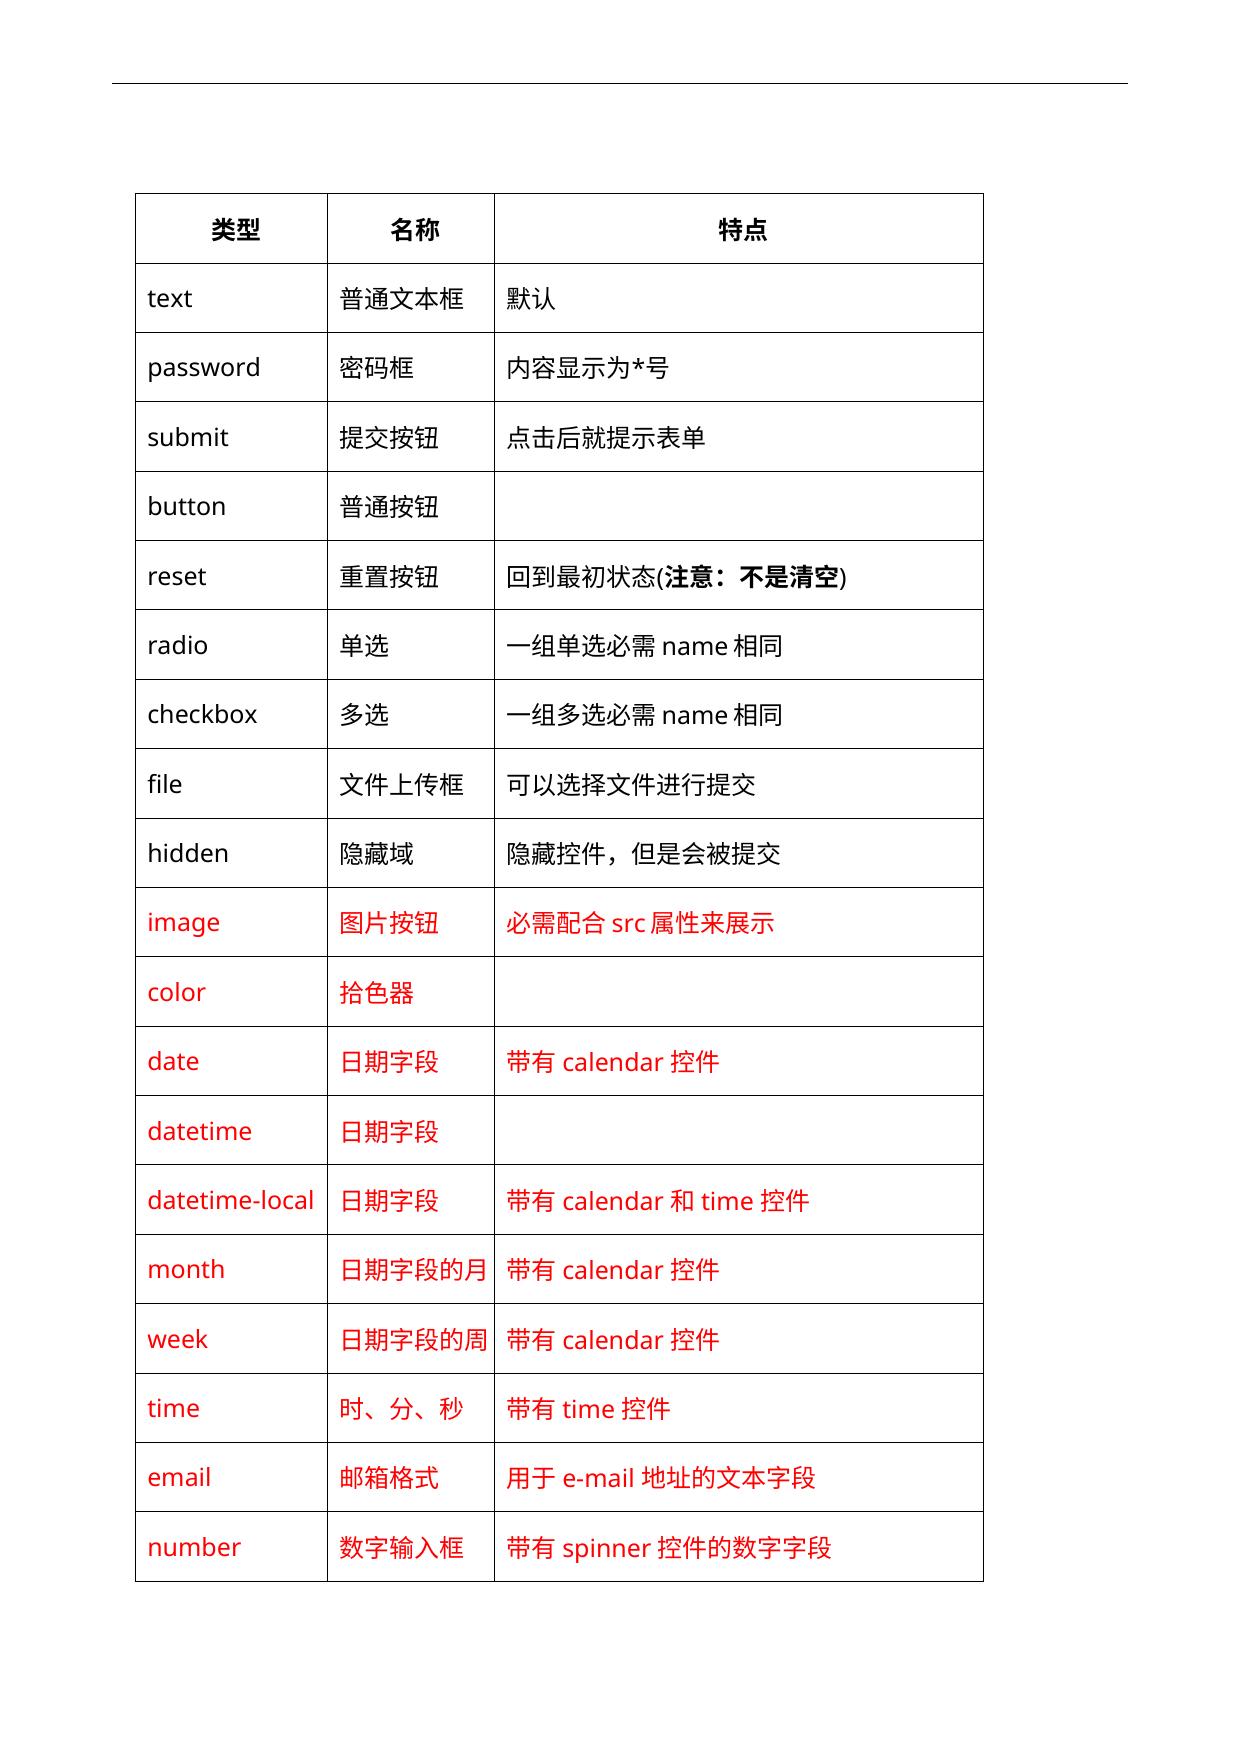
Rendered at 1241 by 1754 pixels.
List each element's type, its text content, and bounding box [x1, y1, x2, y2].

table_cell [495, 472, 983, 540]
table_cell radio [136, 610, 327, 679]
table_cell color [136, 957, 327, 1026]
table_cell image [136, 888, 327, 956]
table_cell [495, 1096, 983, 1164]
table_cell week [136, 1304, 327, 1372]
table_cell date [136, 1027, 327, 1095]
table_cell 时、分、秒 [328, 1374, 494, 1442]
table_cell 带有 calendar 控件 [495, 1235, 983, 1303]
table_cell 默认 [495, 264, 983, 332]
table_cell 日期字段的月 [328, 1235, 494, 1303]
table_cell password [136, 333, 327, 401]
table_header 名称 [328, 194, 494, 262]
table_cell [495, 957, 983, 1026]
table_header 类型 [136, 194, 327, 262]
table_cell 图片按钮 [328, 888, 494, 956]
table_cell 用于 e-mail 地址的文本字段 [495, 1443, 983, 1511]
table_cell number [136, 1512, 327, 1581]
table_cell 带有 time 控件 [495, 1374, 983, 1442]
table_cell button [136, 472, 327, 540]
table_cell 一组单选必需name相同 [495, 610, 983, 679]
table_cell email [136, 1443, 327, 1511]
table_cell 带有 calendar 和 time 控件 [495, 1165, 983, 1234]
table_cell 拾色器 [328, 957, 494, 1026]
table_header 特点 [495, 194, 983, 262]
table_cell 重置按钮 [328, 541, 494, 609]
table_cell 带有 calendar 控件 [495, 1304, 983, 1372]
table_cell 内容显示为*号 [495, 333, 983, 401]
table_cell reset [136, 541, 327, 609]
table_cell file [136, 749, 327, 817]
table_cell submit [136, 402, 327, 471]
table_cell 必需配合src属性来展示 [495, 888, 983, 956]
table_cell 提交按钮 [328, 402, 494, 471]
table_cell 数字输入框 [328, 1512, 494, 1581]
table_cell 密码框 [328, 333, 494, 401]
table_cell 一组多选必需name相同 [495, 680, 983, 748]
table_cell datetime-local [136, 1165, 327, 1234]
table_cell 文件上传框 [328, 749, 494, 817]
table_cell 单选 [328, 610, 494, 679]
table_cell 日期字段 [328, 1027, 494, 1095]
table_cell datetime [136, 1096, 327, 1164]
table_cell 隐藏控件，但是会被提交 [495, 819, 983, 887]
table_cell 隐藏域 [328, 819, 494, 887]
table_cell month [136, 1235, 327, 1303]
table_cell hidden [136, 819, 327, 887]
table_cell 普通按钮 [328, 472, 494, 540]
table_cell 普通文本框 [328, 264, 494, 332]
table_cell text [136, 264, 327, 332]
table_cell 日期字段 [328, 1165, 494, 1234]
table_cell 日期字段的周 [328, 1304, 494, 1372]
table_cell 可以选择文件进行提交 [495, 749, 983, 817]
table_cell 日期字段 [328, 1096, 494, 1164]
table_cell time [136, 1374, 327, 1442]
table_cell 回到最初状态(注意：不是清空) [495, 541, 983, 609]
table_cell 带有 calendar 控件 [495, 1027, 983, 1095]
table_cell checkbox [136, 680, 327, 748]
table_cell 点击后就提示表单 [495, 402, 983, 471]
table_cell 带有 spinner 控件的数字字段 [495, 1512, 983, 1581]
table_cell 多选 [328, 680, 494, 748]
table_cell 邮箱格式 [328, 1443, 494, 1511]
